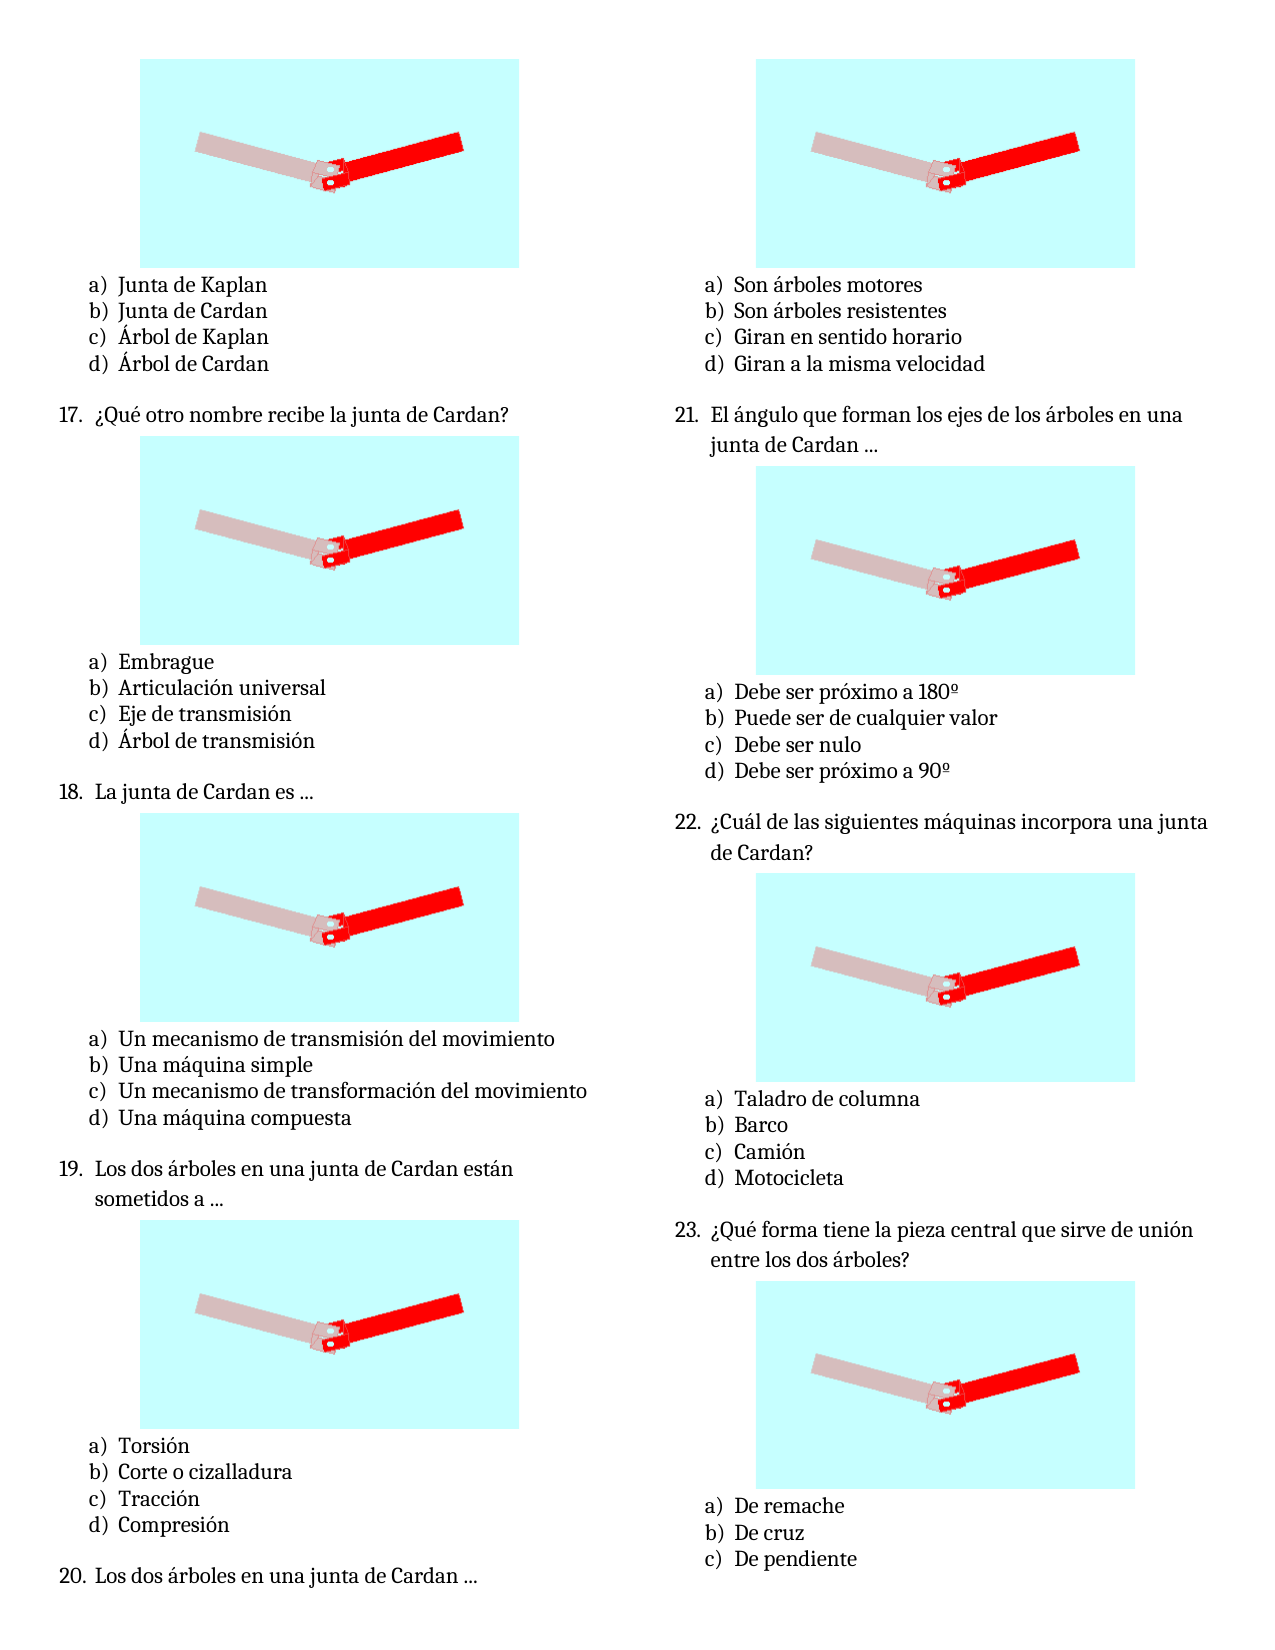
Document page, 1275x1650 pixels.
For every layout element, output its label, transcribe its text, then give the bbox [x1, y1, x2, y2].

text c) Un mecanismo de transformación del movimiento [89, 1078, 600, 1104]
text a) Embrague [89, 648, 600, 675]
text b) Barco [704, 1112, 1216, 1139]
text d) Giran a la misma velocidad [704, 350, 1216, 377]
list Los dos árboles en una junta de Cardan ... [59, 1563, 600, 1589]
picture [755, 1281, 1136, 1489]
text d) Compresión [89, 1512, 600, 1538]
picture [755, 873, 1136, 1082]
text b) Corte o cizalladura [89, 1459, 600, 1486]
text a) Un mecanismo de transmisión del movimiento [89, 1026, 600, 1052]
list El ángulo que forman los ejes de los árboles en una junta de Cardan ... [675, 402, 1216, 458]
picture [140, 1220, 520, 1429]
list ¿Cuál de las siguientes máquinas incorpora una junta de Cardan? [675, 809, 1216, 866]
text b) Junta de Cardan [89, 298, 600, 324]
text c) De pendiente [704, 1546, 1216, 1572]
text d) Motocicleta [704, 1165, 1216, 1191]
text a) Torsión [89, 1433, 600, 1459]
text b) De cruz [704, 1519, 1216, 1546]
picture [140, 59, 520, 268]
text d) Una máquina compuesta [89, 1104, 600, 1131]
text a) Junta de Kaplan [89, 271, 600, 298]
text c) Debe ser nulo [704, 731, 1216, 758]
text c) Giran en sentido horario [704, 324, 1216, 350]
text b) Una máquina simple [89, 1052, 600, 1078]
text a) Son árboles motores [704, 271, 1216, 298]
text c) Eje de transmisión [89, 701, 600, 727]
picture [755, 59, 1136, 268]
list ¿Qué forma tiene la pieza central que sirve de unión entre los dos árboles? [675, 1216, 1216, 1273]
list Los dos árboles en una junta de Cardan están sometidos a ... [59, 1156, 600, 1212]
picture [755, 466, 1136, 675]
text a) Debe ser próximo a 180º [704, 679, 1216, 705]
text b) Articulación universal [89, 675, 600, 701]
list ¿Qué otro nombre recibe la junta de Cardan? [59, 402, 600, 428]
text d) Debe ser próximo a 90º [704, 758, 1216, 784]
text d) Árbol de Cardan [89, 350, 600, 377]
picture [140, 436, 520, 645]
picture [140, 813, 520, 1022]
text b) Son árboles resistentes [704, 298, 1216, 324]
text a) Taladro de columna [704, 1086, 1216, 1112]
text c) Tracción [89, 1486, 600, 1512]
text b) Puede ser de cualquier valor [704, 705, 1216, 731]
text c) Camión [704, 1139, 1216, 1165]
text c) Árbol de Kaplan [89, 324, 600, 350]
text d) Árbol de transmisión [89, 727, 600, 754]
list La junta de Cardan es ... [59, 779, 600, 805]
text a) De remache [704, 1493, 1216, 1519]
